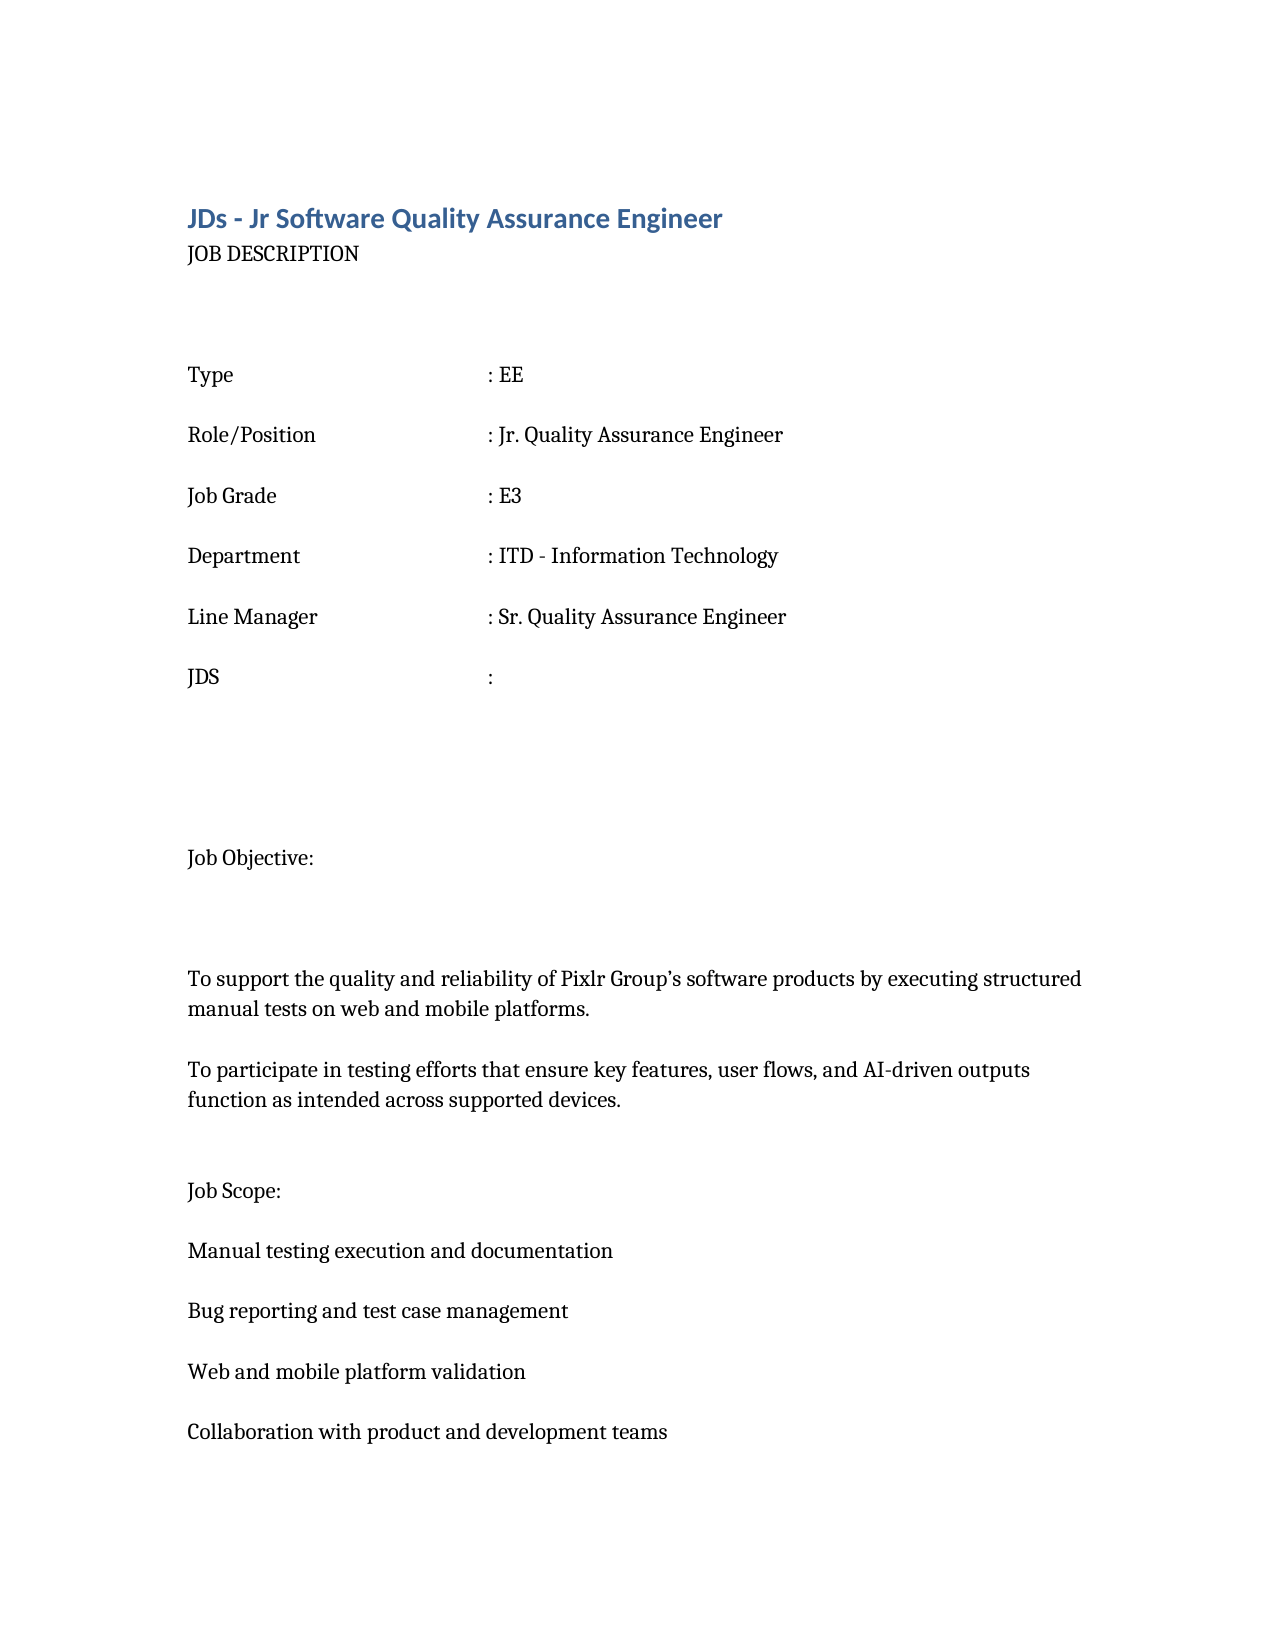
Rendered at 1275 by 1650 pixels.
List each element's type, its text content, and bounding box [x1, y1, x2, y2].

subtitle JDs - Jr Software Quality Assurance Engineer [187, 200, 1087, 236]
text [187, 241, 1087, 1476]
